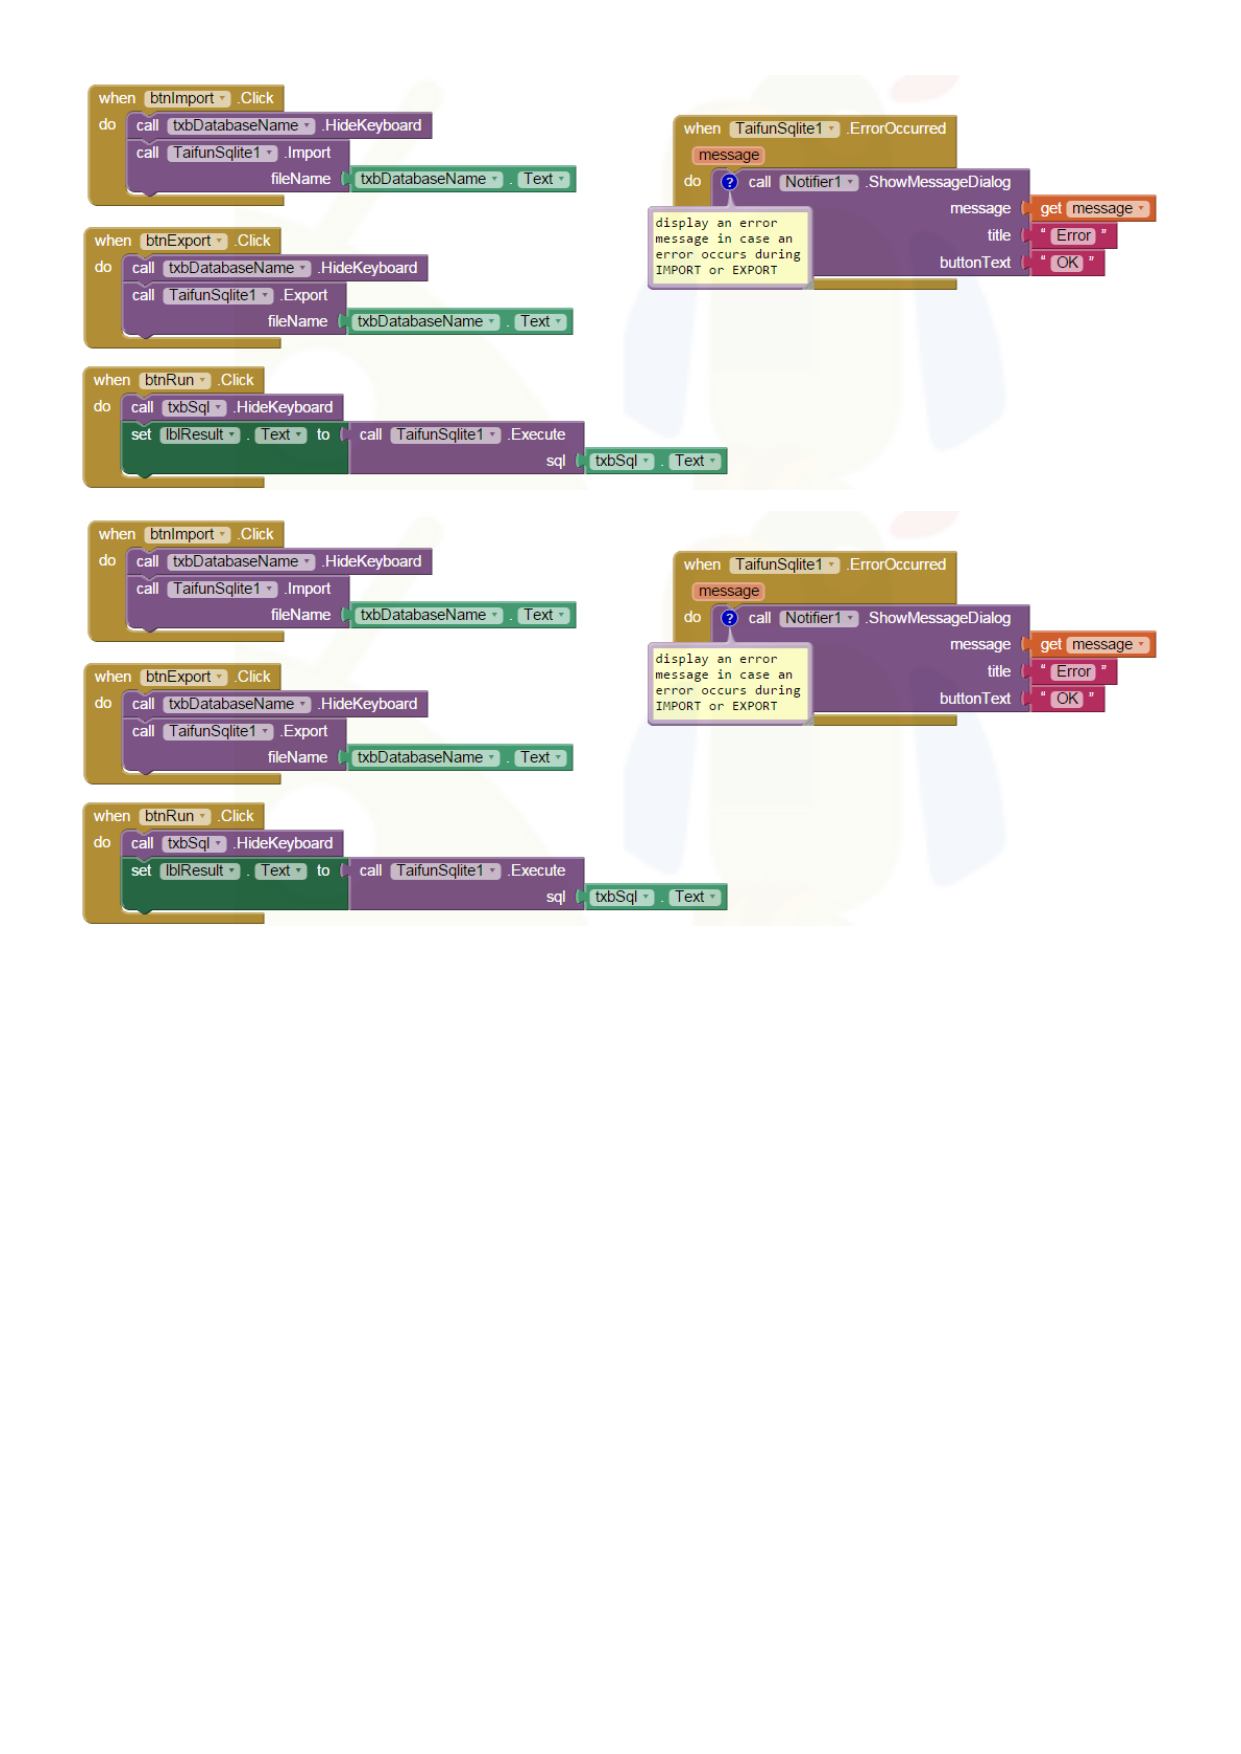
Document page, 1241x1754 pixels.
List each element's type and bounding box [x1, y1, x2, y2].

picture [75, 75, 1165, 490]
picture [75, 511, 1165, 926]
